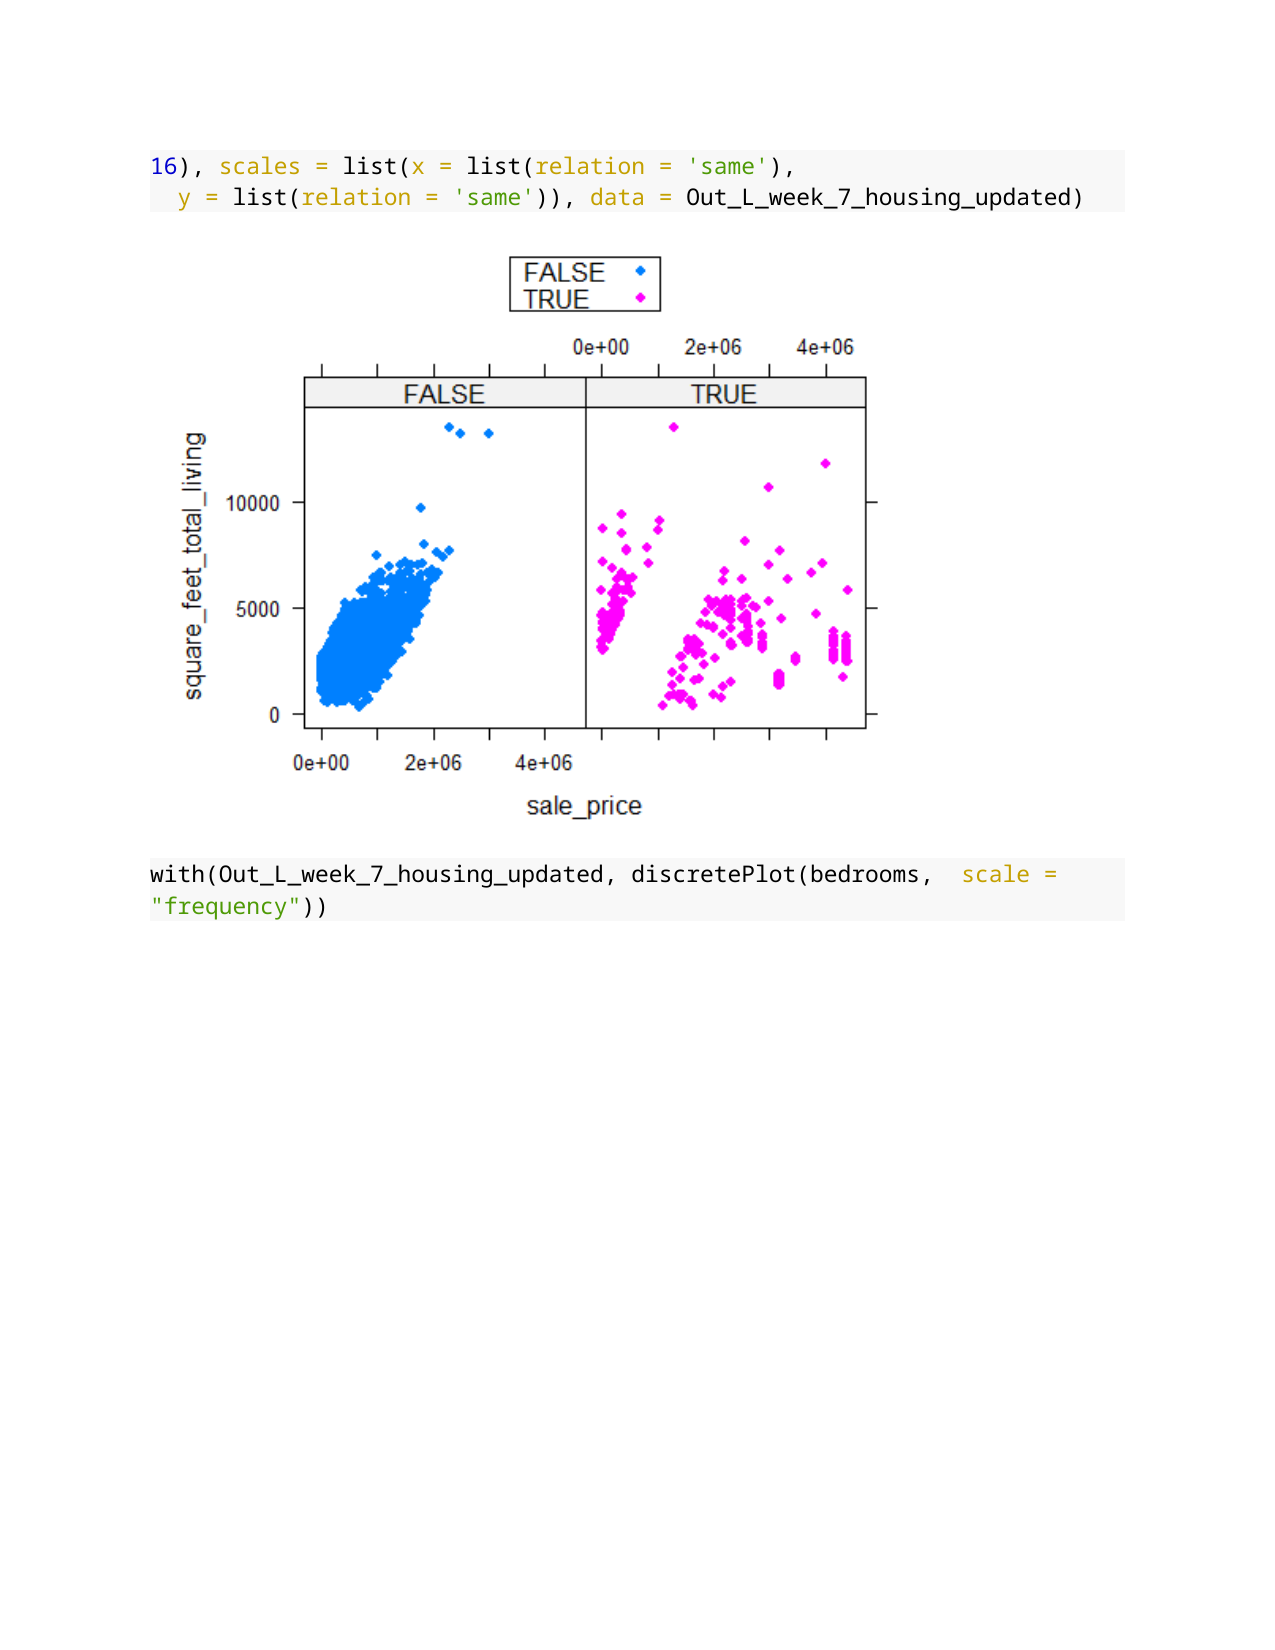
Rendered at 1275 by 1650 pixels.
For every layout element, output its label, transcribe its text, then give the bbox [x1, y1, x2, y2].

picture [168, 233, 927, 840]
text with(Out_L_week_7_housing_updated, discretePlot(bedrooms, scale = "frequency")) [150, 858, 1125, 921]
